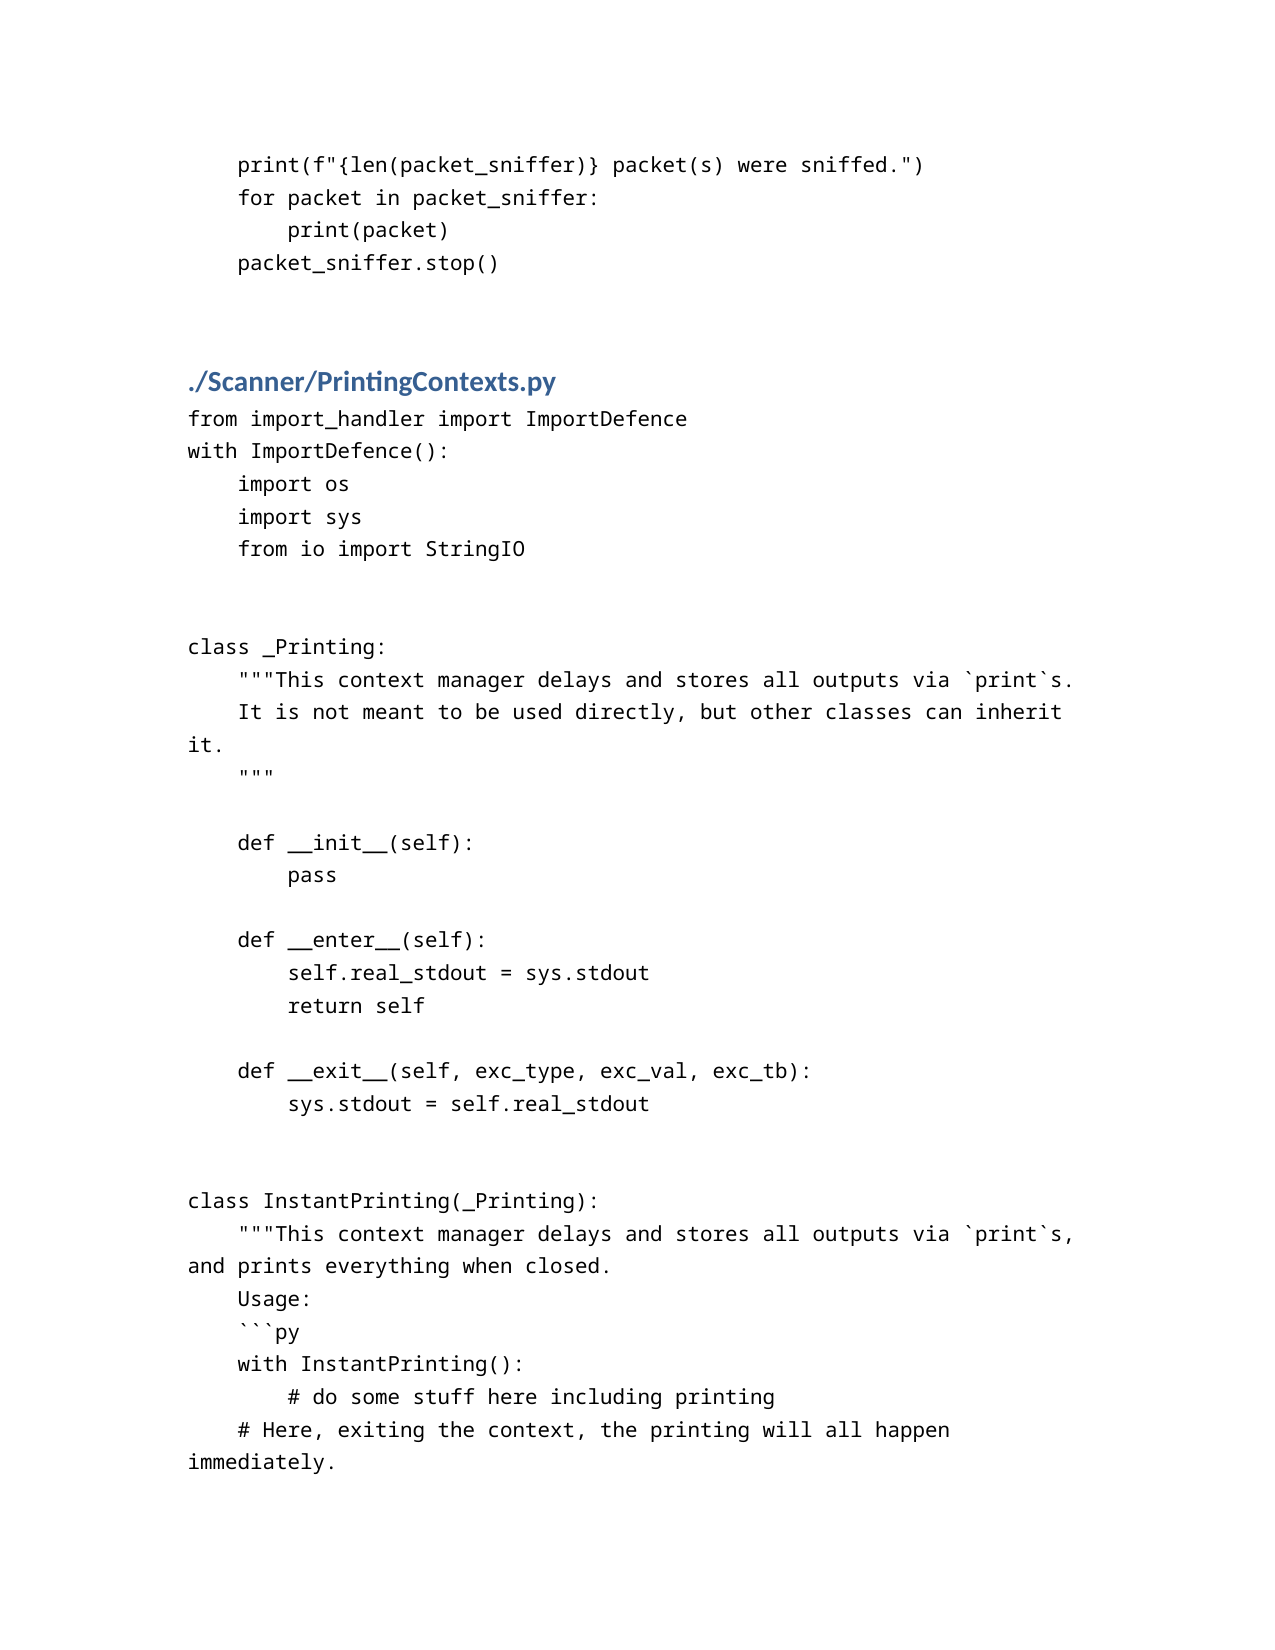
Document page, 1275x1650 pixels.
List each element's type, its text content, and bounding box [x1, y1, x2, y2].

subtitle ./Scanner/PrintingContexts.py [187, 363, 1087, 399]
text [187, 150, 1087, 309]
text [187, 404, 1087, 1476]
